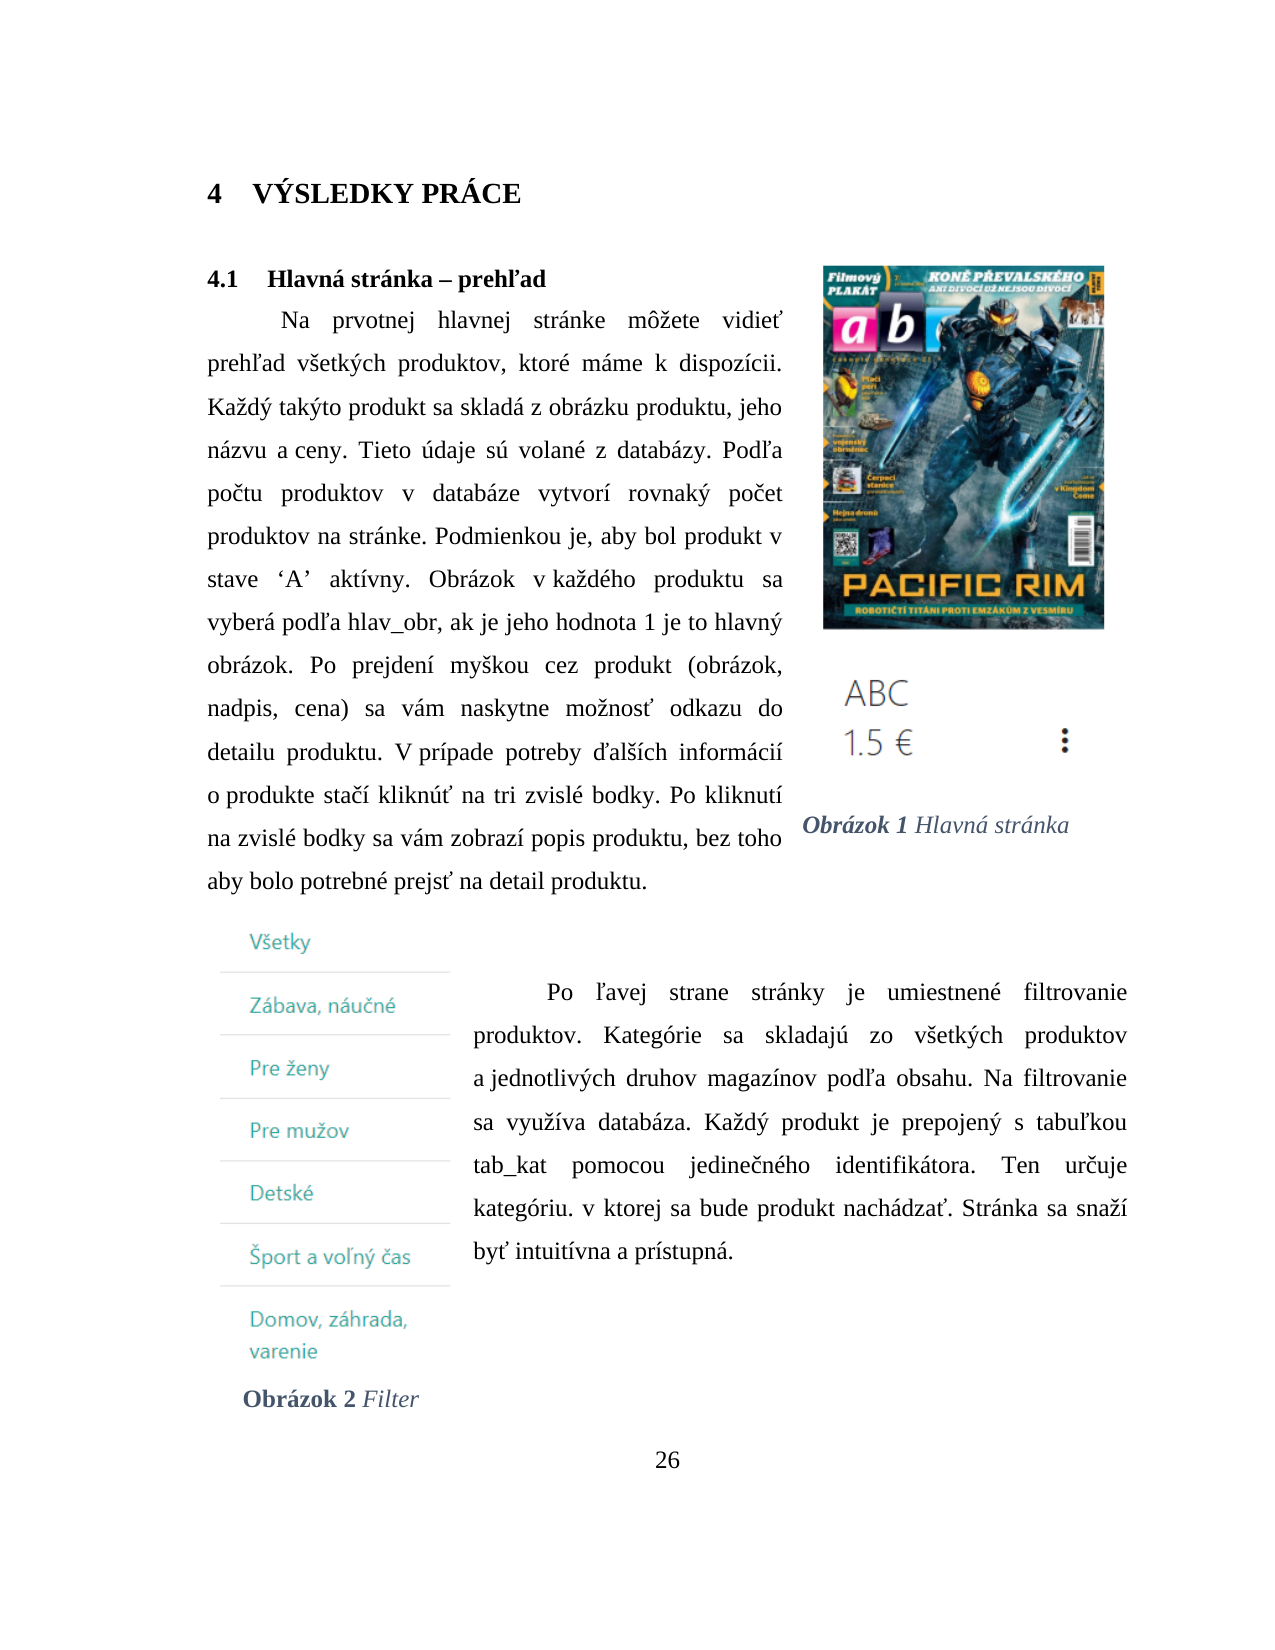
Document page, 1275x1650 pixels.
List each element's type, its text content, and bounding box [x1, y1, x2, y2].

text Po ľavej strane stránky je umiestnené filtrovanie produktov. Kategórie sa skladajú zo všetkých produktov a jednotlivých druhov magazínov podľa obsahu. Na filtrovanie sa využíva databáza. Každý produkt je prepojený s tabuľkou tab_kat pomocou jedinečného identifikátora. Ten určuje kategóriu. v ktorej sa bude produkt nachádzať. Stránka sa snaží byť intuitívna a prístupná. [455, 977, 1128, 1265]
subtitle Výsledky práce [207, 176, 1128, 210]
picture [207, 922, 455, 1375]
picture [802, 257, 1128, 801]
subtitle Hlavná stránka – prehľad [207, 264, 802, 293]
